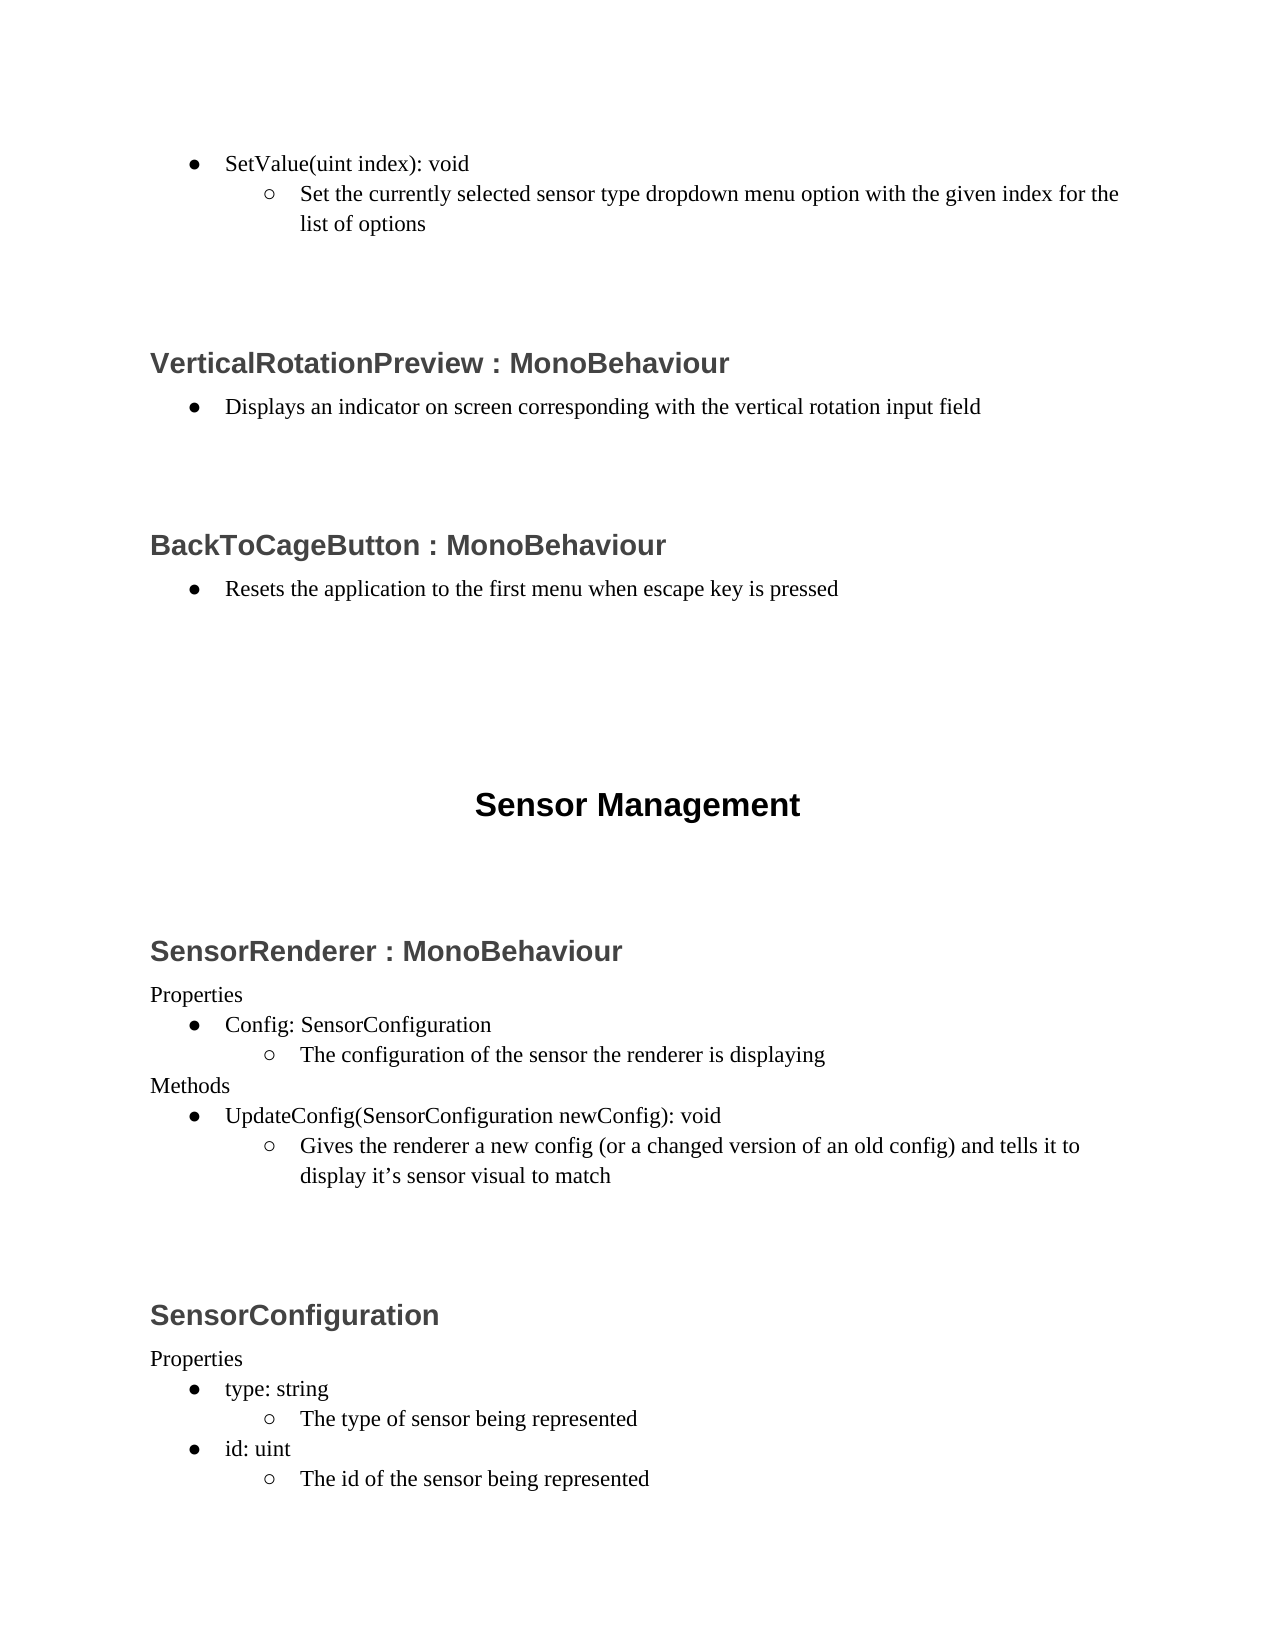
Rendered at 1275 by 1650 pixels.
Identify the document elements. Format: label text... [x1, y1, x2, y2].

list Set the currently selected sensor type dropdown menu option with the given index for the list of options [262, 180, 1125, 237]
subtitle SensorConfiguration [150, 1298, 1125, 1331]
list Displays an indicator on screen corresponding with the vertical rotation input field [187, 393, 1125, 419]
text Methods [150, 1072, 1125, 1098]
list type: string [187, 1375, 1125, 1401]
subtitle Sensor Management [150, 785, 1125, 823]
list Config: SensorConfiguration [187, 1011, 1125, 1038]
list SetValue(uint index): void [187, 150, 1125, 176]
subtitle BackToCageButton : MonoBehaviour [150, 528, 1125, 562]
list The id of the sensor being represented [262, 1465, 1125, 1492]
list Gives the renderer a new config (or a changed version of an old config) and tells it to display it’s sensor visual to match [262, 1132, 1125, 1189]
list The configuration of the sensor the renderer is displaying [262, 1041, 1125, 1068]
list UpdateConfig(SensorConfiguration newConfig): void [187, 1102, 1125, 1128]
list id: uint [187, 1435, 1125, 1462]
text Properties [150, 1344, 1125, 1371]
list Resets the application to the first menu when escape key is pressed [187, 575, 1125, 601]
list The type of sensor being represented [262, 1405, 1125, 1431]
subtitle VerticalRotationPreview : MonoBehaviour [150, 346, 1125, 379]
text Properties [150, 981, 1125, 1007]
subtitle SensorRenderer : MonoBehaviour [150, 934, 1125, 968]
